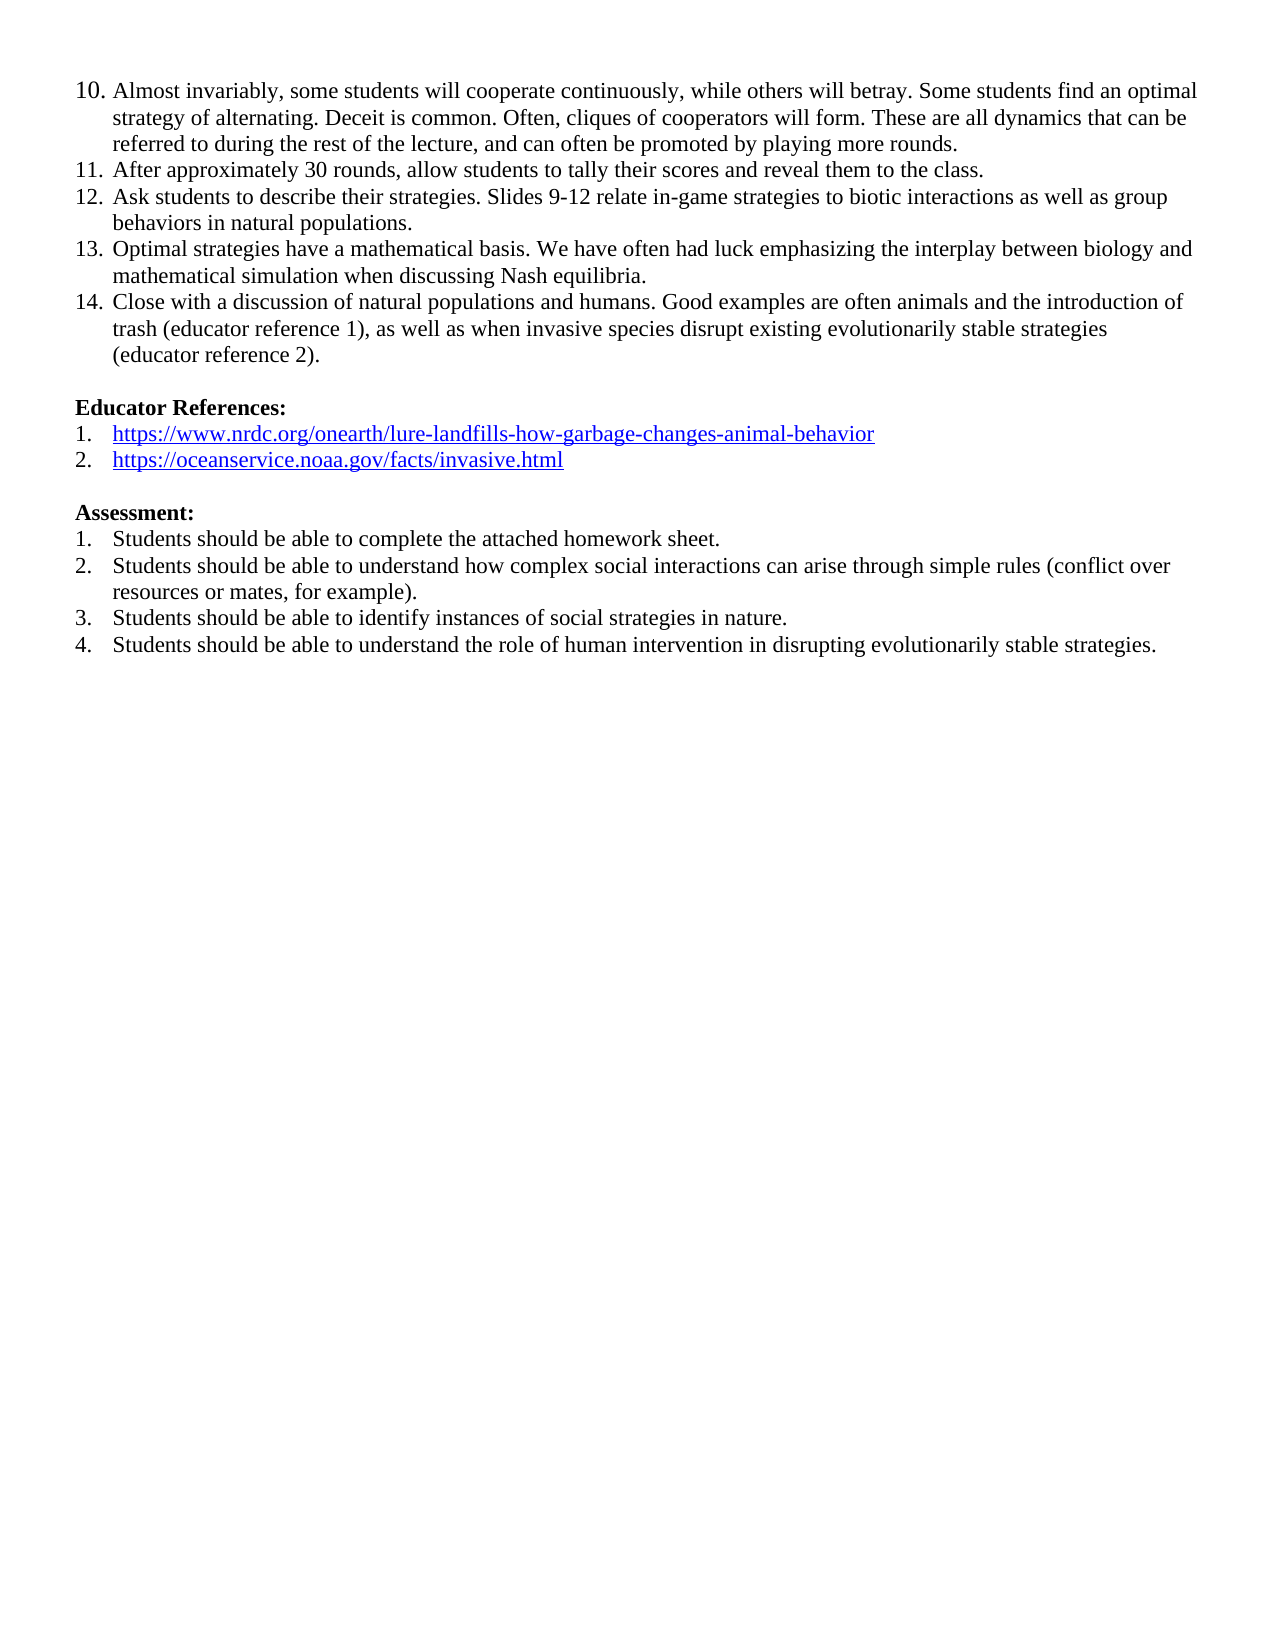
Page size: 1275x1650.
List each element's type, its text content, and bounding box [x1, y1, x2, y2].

list Close with a discussion of natural populations and humans. Good examples are often animals and the introduction of trash (educator reference 1), as well as when invasive species disrupt existing evolutionarily stable strategies (educator reference 2). [75, 288, 1200, 367]
text Educator References: [75, 394, 1200, 420]
list After approximately 30 rounds, allow students to tally their scores and reveal them to the class. [75, 156, 1200, 183]
list Almost invariably, some students will cooperate continuously, while others will betray. Some students find an optimal strategy of alternating. Deceit is common. Often, cliques of cooperators will form. These are all dynamics that can be referred to during the rest of the lecture, and can often be promoted by playing more rounds. [75, 75, 1200, 156]
text Assessment: [75, 499, 1200, 525]
list Students should be able to complete the attached homework sheet. [75, 525, 1200, 552]
list Optimal strategies have a mathematical basis. We have often had luck emphasizing the interplay between biology and mathematical simulation when discussing Nash equilibria. [75, 236, 1200, 288]
list Students should be able to understand the role of human intervention in disrupting evolutionarily stable strategies. [75, 631, 1200, 657]
list https://oceanservice.noaa.gov/facts/invasive.html [75, 446, 1200, 473]
list Students should be able to understand how complex social interactions can arise through simple rules (conflict over resources or mates, for example). [75, 552, 1200, 604]
list Ask students to describe their strategies. Slides 9-12 relate in-game strategies to biotic interactions as well as group behaviors in natural populations. [75, 183, 1200, 236]
list Students should be able to identify instances of social strategies in nature. [75, 604, 1200, 631]
list https://www.nrdc.org/onearth/lure-landfills-how-garbage-changes-animal-behavior [75, 420, 1200, 446]
